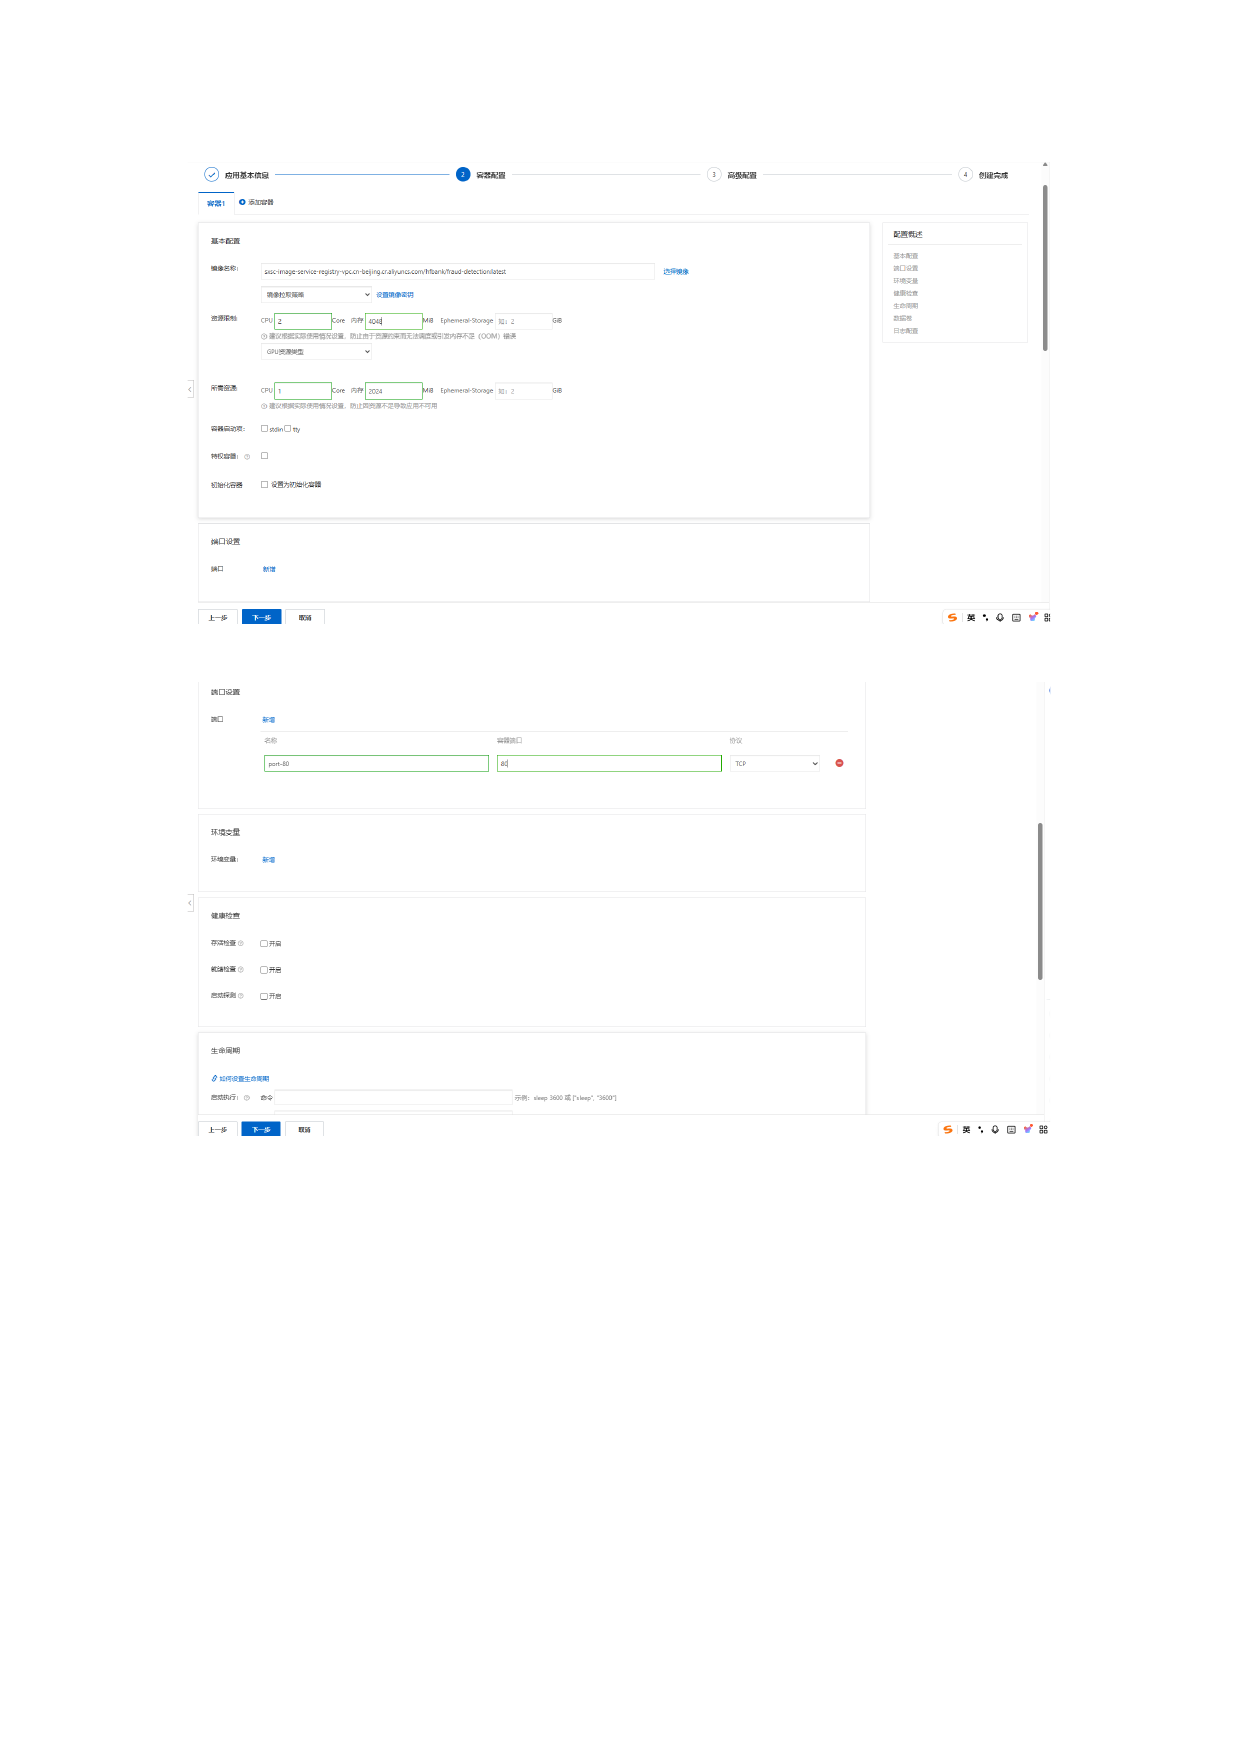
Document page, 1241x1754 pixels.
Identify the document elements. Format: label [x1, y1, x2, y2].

picture [187, 162, 1051, 624]
picture [187, 682, 1050, 1136]
